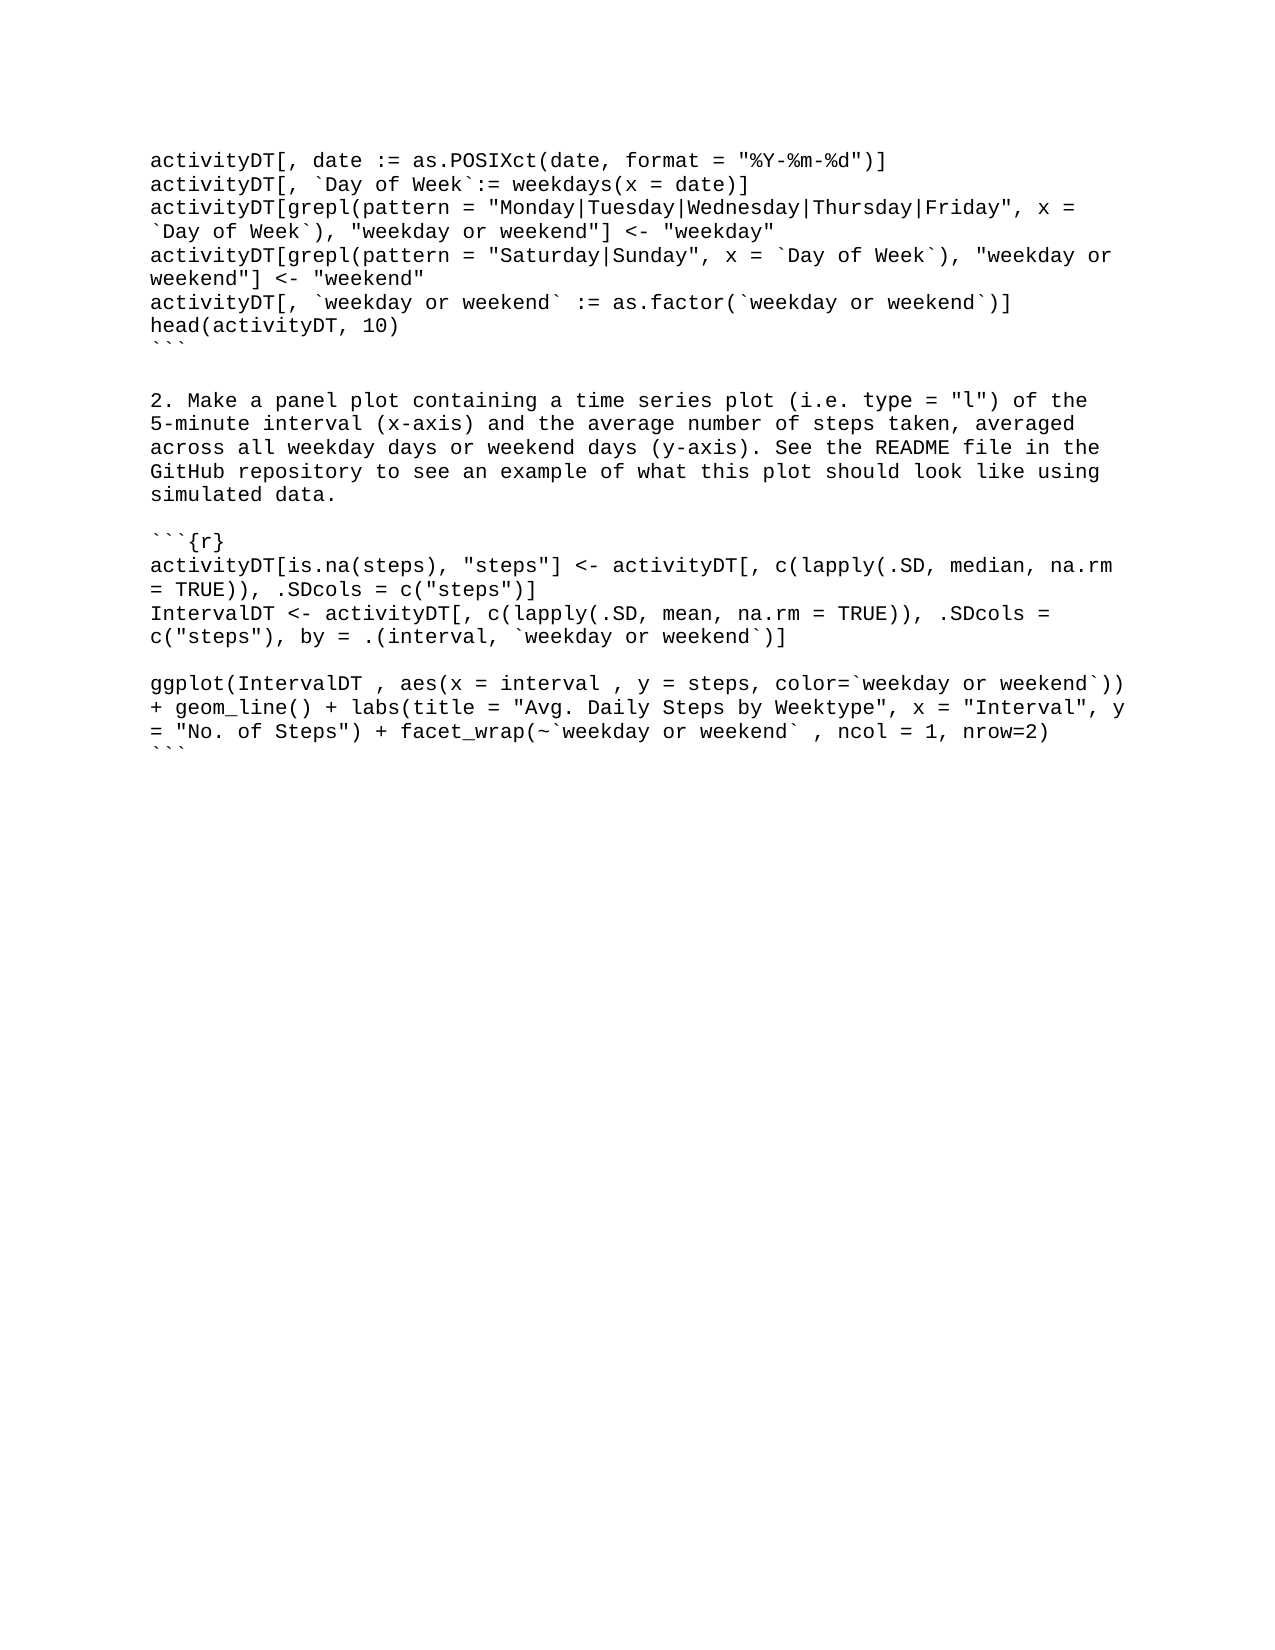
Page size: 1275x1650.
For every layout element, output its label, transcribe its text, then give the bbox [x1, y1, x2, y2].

text activityDT[, `weekday or weekend` := as.factor(`weekday or weekend`)] [150, 292, 1125, 316]
text IntervalDT <- activityDT[, c(lapply(.SD, mean, na.rm = TRUE)), .SDcols = c("steps"), by = .(interval, `weekday or weekend`)] [150, 602, 1125, 650]
text 2. Make a panel plot containing a time series plot (i.e. 𝚝𝚢𝚙𝚎 = "𝚕") of the 5-minute interval (x-axis) and the average number of steps taken, averaged across all weekday days or weekend days (y-axis). See the README file in the GitHub repository to see an example of what this plot should look like using simulated data. [150, 386, 1125, 508]
text activityDT[grepl(pattern = "Saturday|Sunday", x = `Day of Week`), "weekday or weekend"] <- "weekend" [150, 244, 1125, 292]
text ``` [150, 744, 1125, 768]
text head(activityDT, 10) [150, 316, 1125, 339]
text activityDT[, `Day of Week`:= weekdays(x = date)] [150, 174, 1125, 197]
text ggplot(IntervalDT , aes(x = interval , y = steps, color=`weekday or weekend`)) + geom_line() + labs(title = "Avg. Daily Steps by Weektype", x = "Interval", y = "No. of Steps") + facet_wrap(~`weekday or weekend` , ncol = 1, nrow=2) [150, 673, 1125, 744]
text activityDT[, date := as.POSIXct(date, format = "%Y-%m-%d")] [150, 150, 1125, 174]
text ```{r} [150, 532, 1125, 555]
text activityDT[grepl(pattern = "Monday|Tuesday|Wednesday|Thursday|Friday", x = `Day of Week`), "weekday or weekend"] <- "weekday" [150, 197, 1125, 244]
text activityDT[is.na(steps), "steps"] <- activityDT[, c(lapply(.SD, median, na.rm = TRUE)), .SDcols = c("steps")] [150, 555, 1125, 602]
text ``` [150, 339, 1125, 363]
